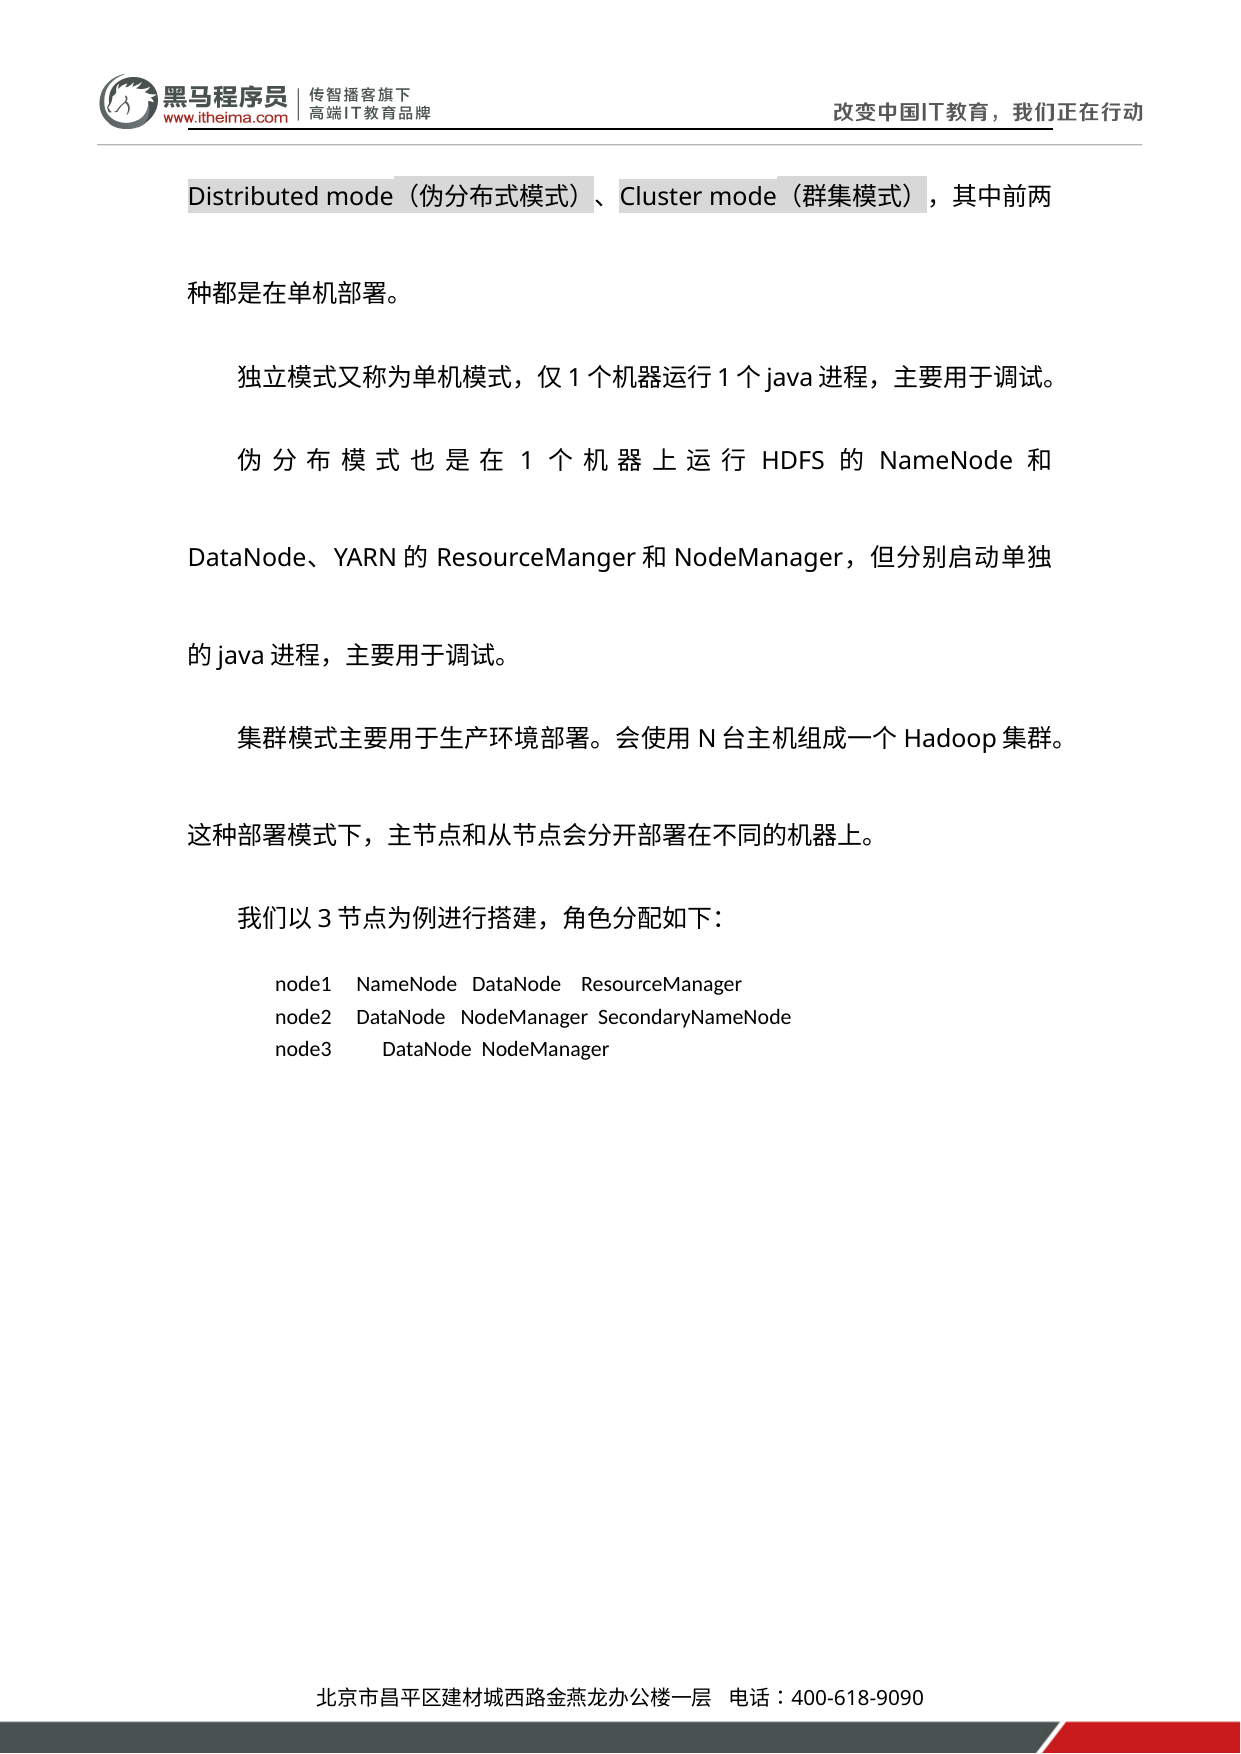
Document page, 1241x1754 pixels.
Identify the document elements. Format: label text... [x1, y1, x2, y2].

text node3 DataNode NodeManager [231, 1033, 1053, 1065]
text Hadoop部署方式分三种，Standalone mode（独立模式）、Pseudo-Distributed mode（伪分布式模式）、Cluster mode（群集模式），其中前两种都是在单机部署。 [187, 162, 1053, 324]
picture [0, 3, 1241, 153]
text node1 NameNode DataNode ResourceManager [231, 968, 1053, 1000]
picture [0, 1662, 1241, 1753]
text node2 DataNode NodeManager SecondaryNameNode [231, 1000, 1053, 1033]
text 伪分布模式也是在1个机器上运行HDFS的NameNode和DataNode、YARN的 ResourceManger和NodeManager，但分别启动单独的java进程，主要用于调试。 [187, 426, 1053, 686]
text 我们以3节点为例进行搭建，角色分配如下： [187, 884, 1053, 949]
text 独立模式又称为单机模式，仅1个机器运行1个java进程，主要用于调试。 [187, 343, 1053, 408]
text 集群模式主要用于生产环境部署。会使用N台主机组成一个Hadoop集群。这种部署模式下，主节点和从节点会分开部署在不同的机器上。 [187, 704, 1053, 866]
